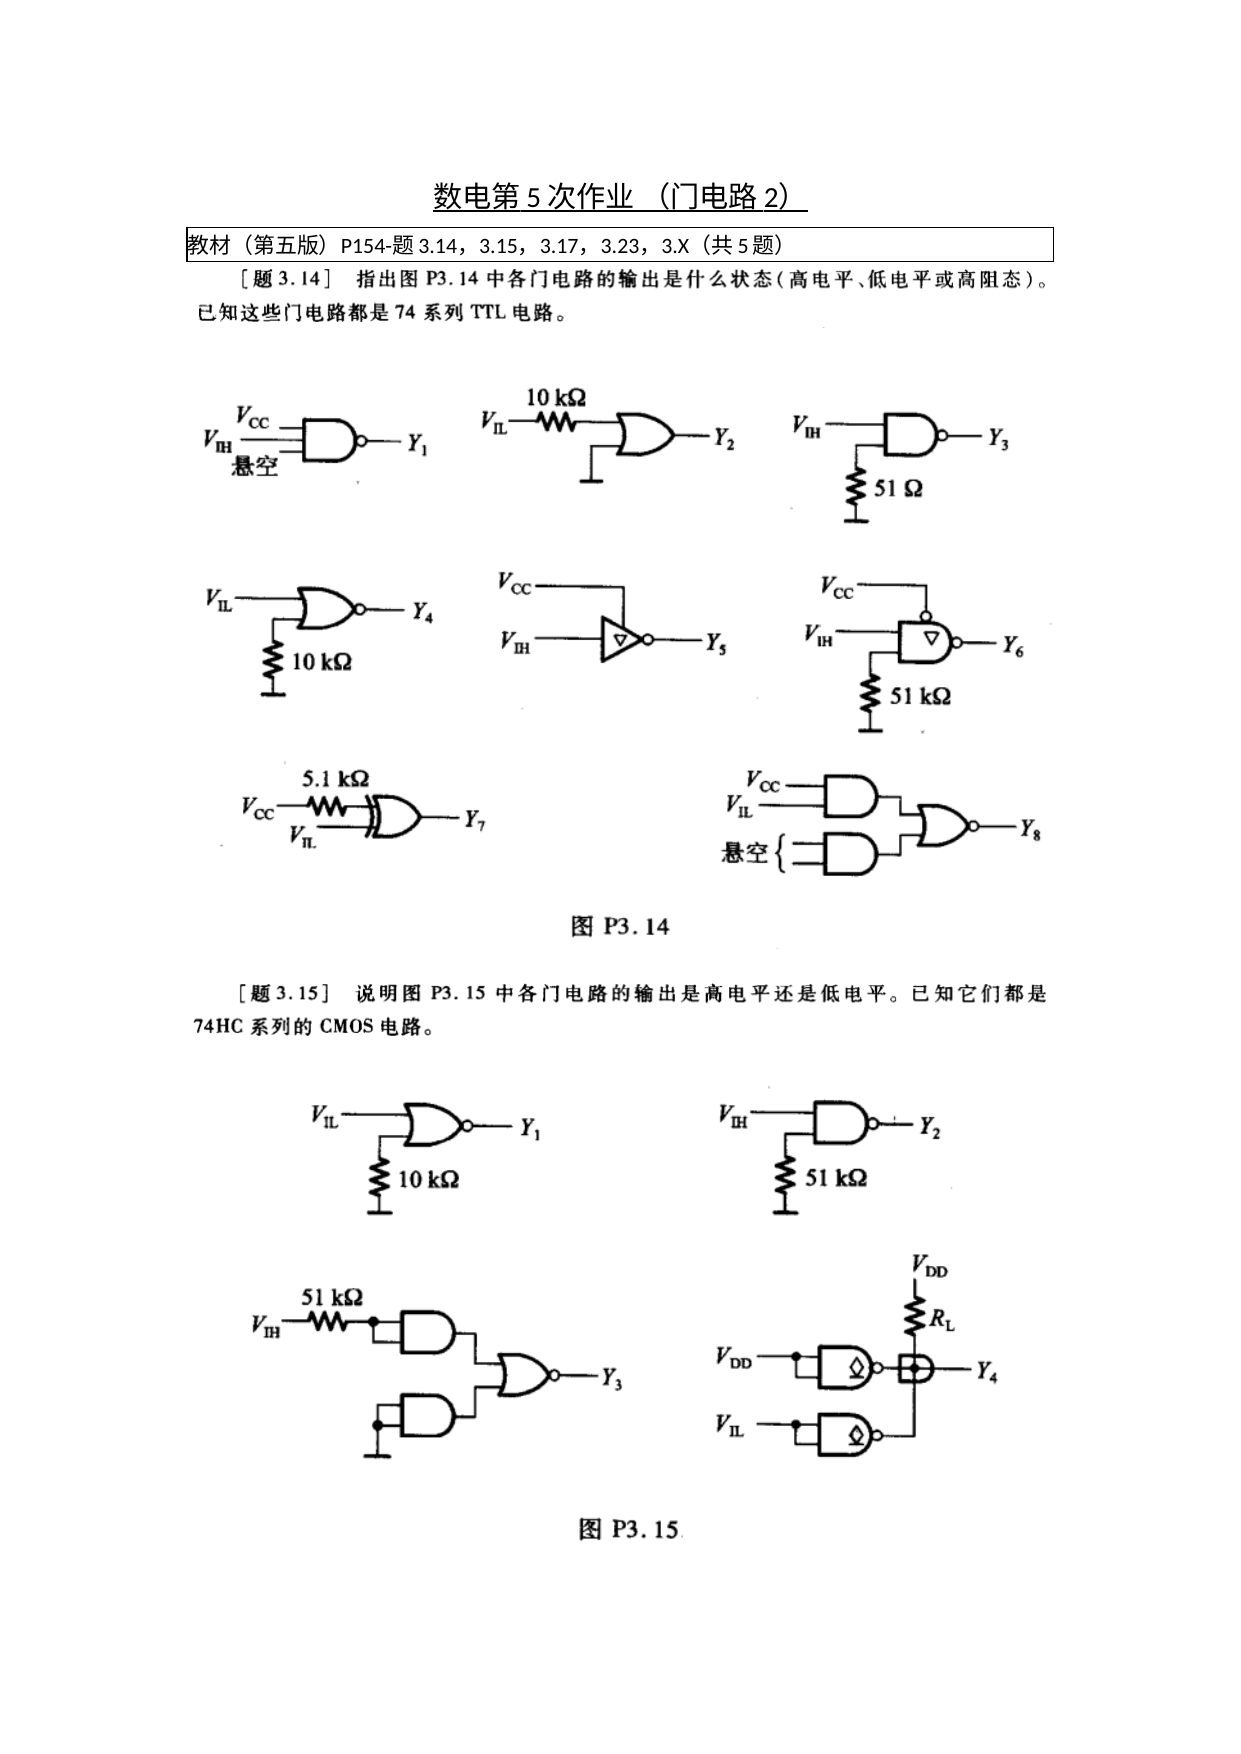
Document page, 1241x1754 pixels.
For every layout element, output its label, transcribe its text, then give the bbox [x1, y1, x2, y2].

text 教材（第五版）P154-题3.14，3.15，3.17，3.23，3.X（共5题） [188, 228, 1053, 261]
picture [187, 262, 1053, 328]
text 数电第5次作业 （门电路2） [187, 162, 1053, 227]
picture [187, 359, 1053, 949]
picture [187, 976, 1052, 1044]
picture [187, 1074, 1052, 1553]
